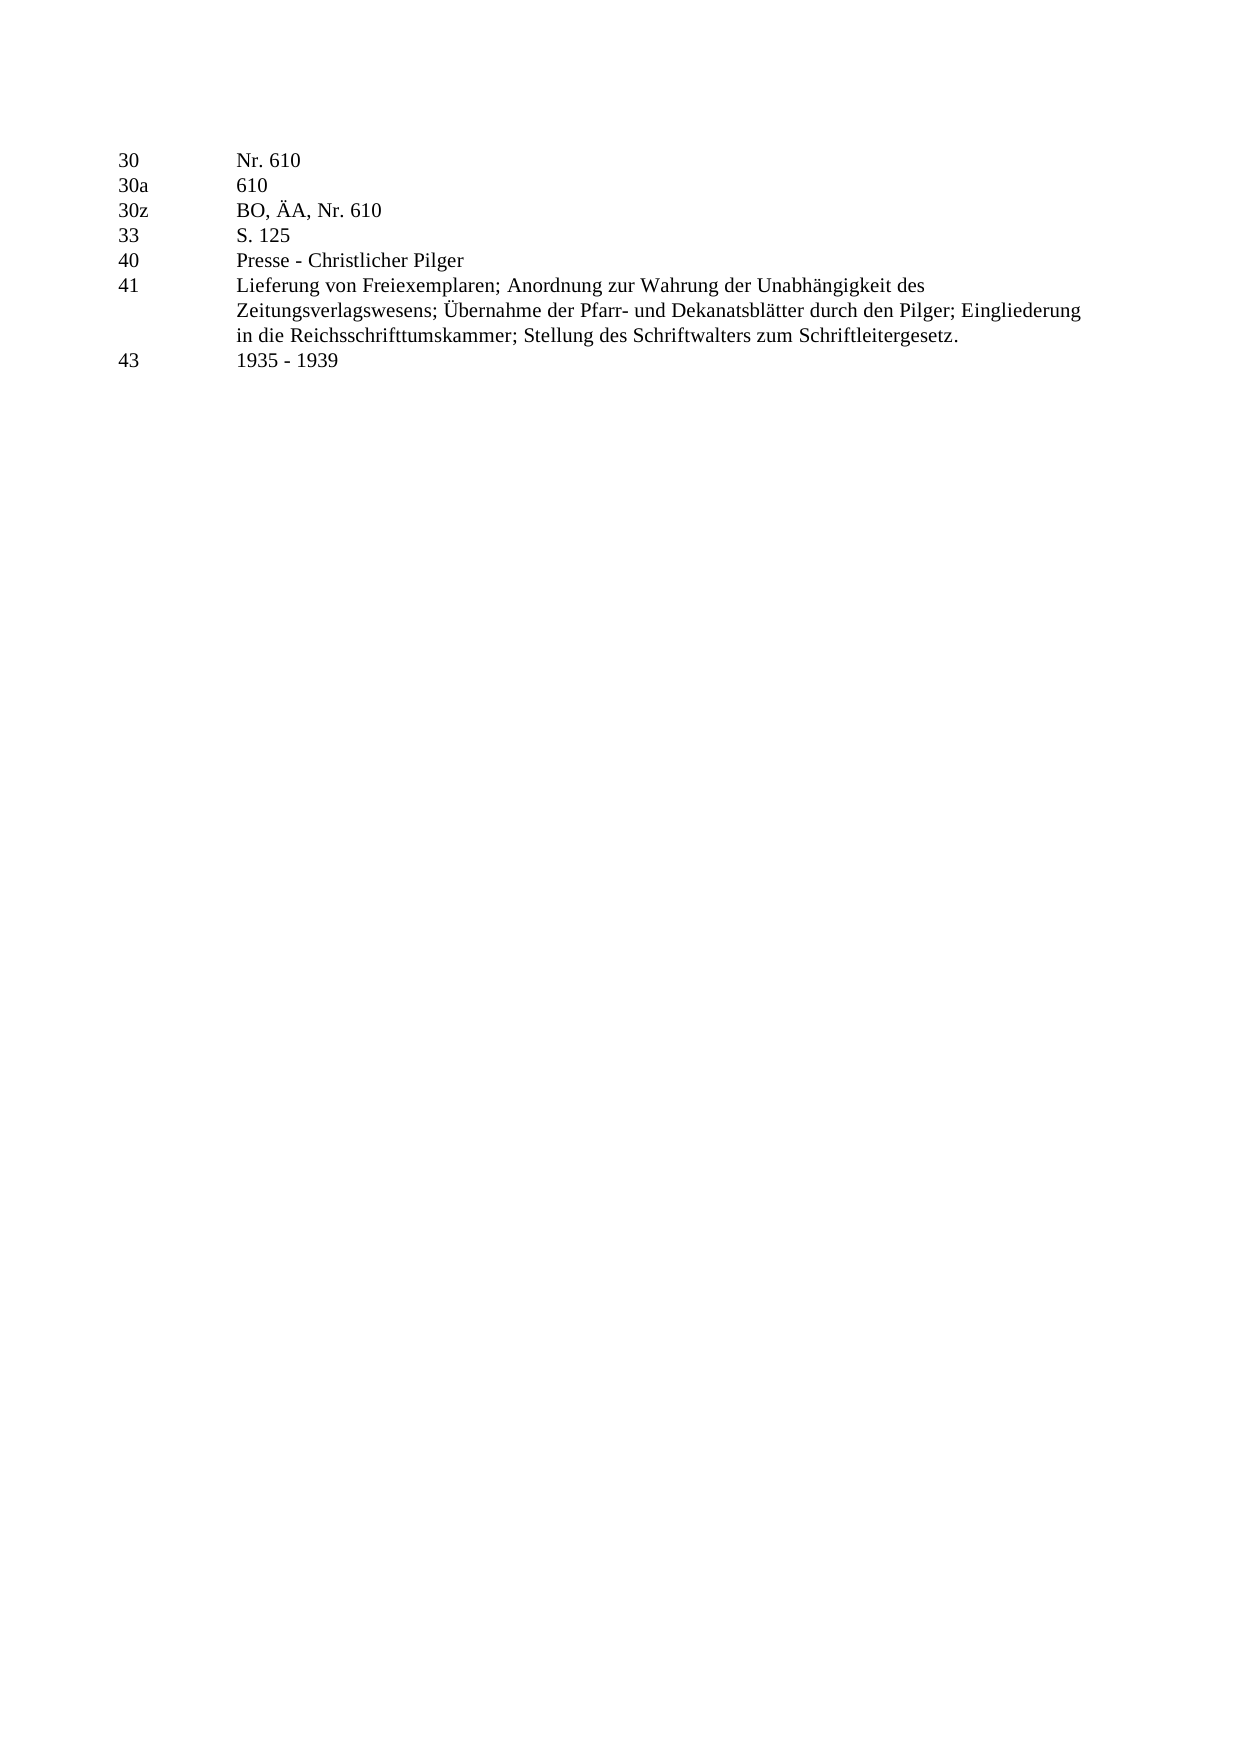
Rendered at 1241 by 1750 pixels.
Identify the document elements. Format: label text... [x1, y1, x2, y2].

text 30z BO, ÄA, Nr. 610 [118, 198, 1092, 223]
text 30a 610 [118, 173, 1092, 198]
text 30 Nr. 610 [118, 148, 1092, 173]
text 43 1935 - 1939 [118, 348, 1092, 373]
text 40 s[Presse]s - t[Christlicher Pilger]t [118, 248, 1092, 273]
text 33 S. 125 [118, 223, 1092, 248]
text 41 Lieferung von Freiexemplaren; s[Anordnung zur Wahrung der Unabhängigkeit des s[Zeitungsverlagswesen]ss]s; Übernahme der s[Pfarr- und Dekanatsblätter]s durch den Pilger; Eingliederung in die s[Reichsschrifttumskammer]s; Stellung des Schriftwalters zum s[Schriftleitergesetz]s. [118, 273, 1092, 348]
